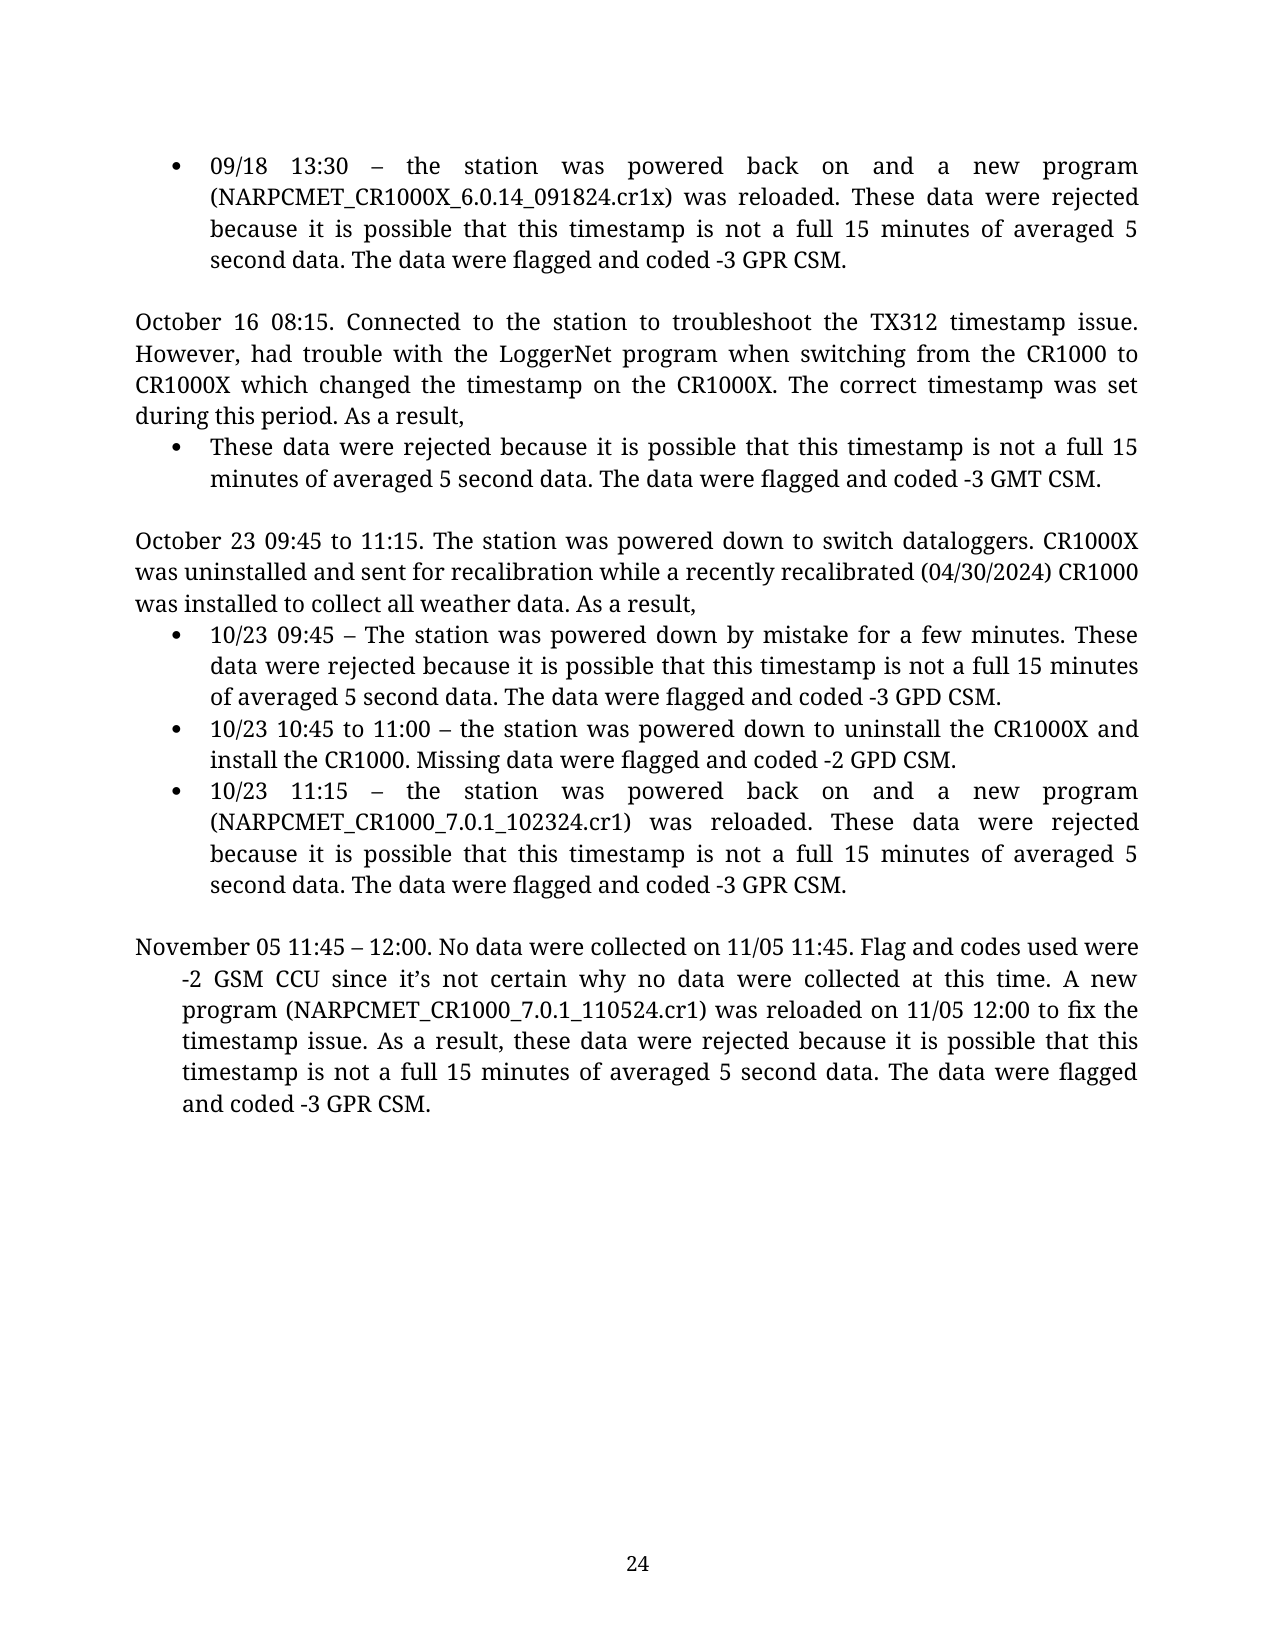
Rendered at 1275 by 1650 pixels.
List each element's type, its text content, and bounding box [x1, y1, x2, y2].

list November 05 11:45 – 12:00. No data were collected on 11/05 11:45. Flag and codes used were -2 GSM CCU since it’s not certain why no data were collected at this time. A new program (NARPCMET_CR1000_7.0.1_110524.cr1) was reloaded on 11/05 12:00 to fix the timestamp issue. As a result, these data were rejected because it is possible that this timestamp is not a full 15 minutes of averaged 5 second data. The data were flagged and coded -3 GPR CSM. [135, 931, 1140, 1119]
list 10/23 11:15 – the station was powered back on and a new program (NARPCMET_CR1000_7.0.1_102324.cr1) was reloaded. These data were rejected because it is possible that this timestamp is not a full 15 minutes of averaged 5 second data. The data were flagged and coded -3 GPR CSM. [172, 775, 1140, 900]
list These data were rejected because it is possible that this timestamp is not a full 15 minutes of averaged 5 second data. The data were flagged and coded -3 GMT CSM. [172, 431, 1140, 494]
list 10/23 10:45 to 11:00 – the station was powered down to uninstall the CR1000X and install the CR1000. Missing data were flagged and coded -2 GPD CSM. [172, 712, 1140, 775]
list 10/23 09:45 – The station was powered down by mistake for a few minutes. These data were rejected because it is possible that this timestamp is not a full 15 minutes of averaged 5 second data. The data were flagged and coded -3 GPD CSM. [172, 619, 1140, 712]
list October 23 09:45 to 11:15. The station was powered down to switch dataloggers. CR1000X was uninstalled and sent for recalibration while a recently recalibrated (04/30/2024) CR1000 was installed to collect all weather data. As a result, [135, 525, 1140, 619]
list 09/18 13:30 – the station was powered back on and a new program (NARPCMET_CR1000X_6.0.14_091824.cr1x) was reloaded. These data were rejected because it is possible that this timestamp is not a full 15 minutes of averaged 5 second data. The data were flagged and coded -3 GPR CSM. [172, 150, 1140, 275]
list October 16 08:15. Connected to the station to troubleshoot the TX312 timestamp issue. However, had trouble with the LoggerNet program when switching from the CR1000 to CR1000X which changed the timestamp on the CR1000X. The correct timestamp was set during this period. As a result, [135, 306, 1140, 431]
